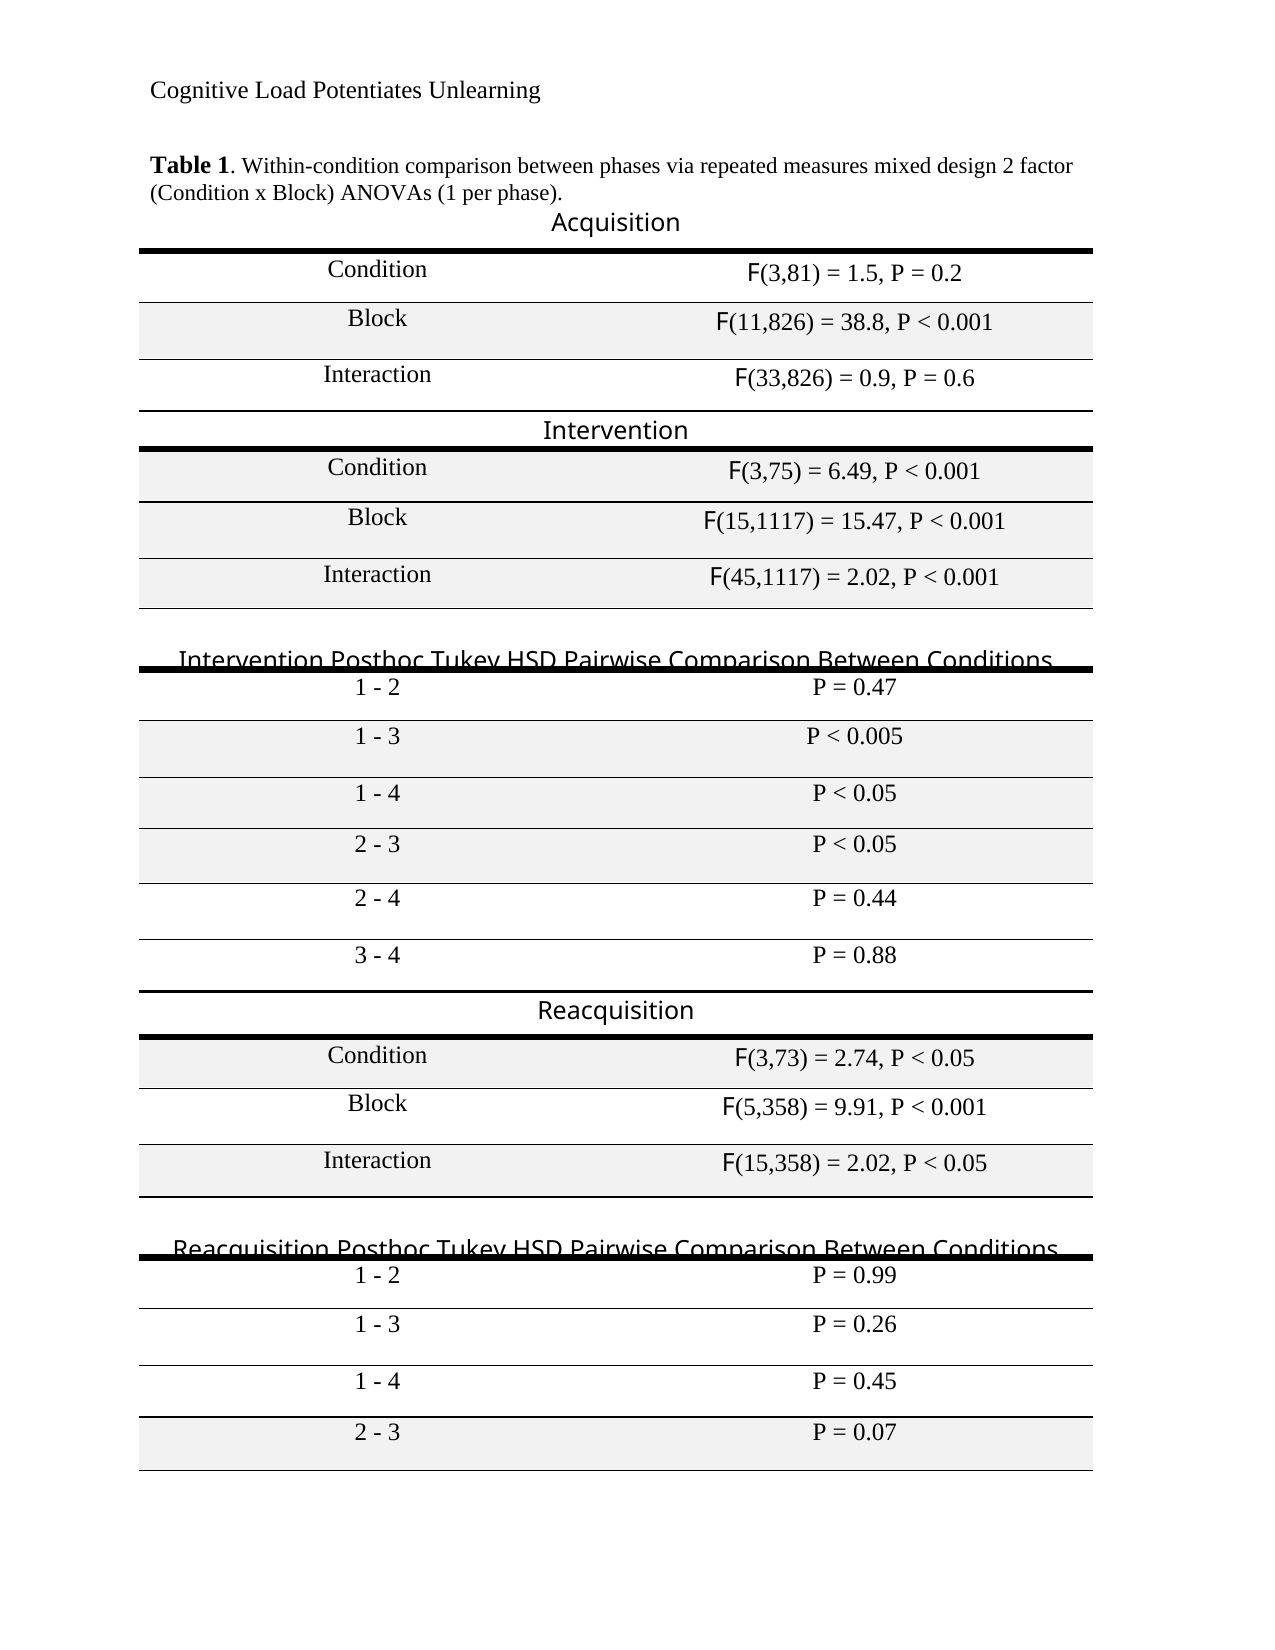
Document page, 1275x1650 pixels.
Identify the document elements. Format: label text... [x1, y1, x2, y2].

table_cell P = 0.26 [616, 1309, 1093, 1365]
table_cell Reacquisition [139, 993, 1093, 1033]
table_cell F(15,1117) = 15.47, P < 0.001 [616, 503, 1093, 558]
table_cell 3 - 4 [139, 940, 616, 990]
table_cell F(11,826) = 38.8, P < 0.001 [616, 303, 1093, 358]
table_cell P < 0.005 [616, 721, 1093, 777]
table_cell P = 0.88 [616, 940, 1093, 990]
table_cell P = 0.07 [616, 1418, 1093, 1470]
table_cell 1 - 4 [139, 778, 616, 828]
table_cell Interaction [139, 1145, 616, 1196]
table_cell P = 0.45 [616, 1366, 1093, 1416]
table_cell F(3,75) = 6.49, P < 0.001 [616, 452, 1093, 501]
table_cell Condition [139, 452, 616, 501]
table_cell P < 0.05 [616, 829, 1093, 882]
table_cell Intervention Posthoc Tukey HSD Pairwise Comparison Between Conditions [139, 609, 1093, 666]
table_cell F(5,358) = 9.91, P < 0.001 [616, 1089, 1093, 1144]
table_cell 2 - 4 [139, 884, 616, 939]
table_cell F(45,1117) = 2.02, P < 0.001 [616, 559, 1093, 607]
table_cell P = 0.99 [616, 1261, 1093, 1308]
table_cell P = 0.47 [616, 673, 1093, 720]
table_cell 1 - 3 [139, 721, 616, 777]
table_cell 2 - 3 [139, 829, 616, 882]
table_cell 1 - 2 [139, 673, 616, 720]
table_cell Intervention [139, 412, 1093, 446]
table_cell P = 0.44 [616, 884, 1093, 939]
table_cell 1 - 2 [139, 1261, 616, 1308]
table_cell Block [139, 1089, 616, 1144]
table_cell 2 - 3 [139, 1418, 616, 1470]
table_header Acquisition [139, 205, 1093, 248]
table_cell Block [139, 503, 616, 558]
table_cell Reacquisition Posthoc Tukey HSD Pairwise Comparison Between Conditions [139, 1198, 1093, 1254]
table_cell Condition [139, 1040, 616, 1087]
table_cell 1 - 4 [139, 1366, 616, 1416]
table_cell P < 0.05 [616, 778, 1093, 828]
table_cell F(33,826) = 0.9, P = 0.6 [616, 360, 1093, 410]
table_cell F(3,81) = 1.5, P = 0.2 [616, 254, 1093, 302]
table_cell 1 - 3 [139, 1309, 616, 1365]
table_cell Interaction [139, 559, 616, 607]
text Table 1. Within-condition comparison between phases via repeated measures mixed design 2 factor (Condition x Block) ANOVAs (1 per phase). [150, 150, 1125, 205]
table_cell Condition [139, 254, 616, 302]
table_cell F(3,73) = 2.74, P < 0.05 [616, 1040, 1093, 1087]
table_cell Block [139, 303, 616, 358]
table_cell Interaction [139, 360, 616, 410]
table_cell F(15,358) = 2.02, P < 0.05 [616, 1145, 1093, 1196]
